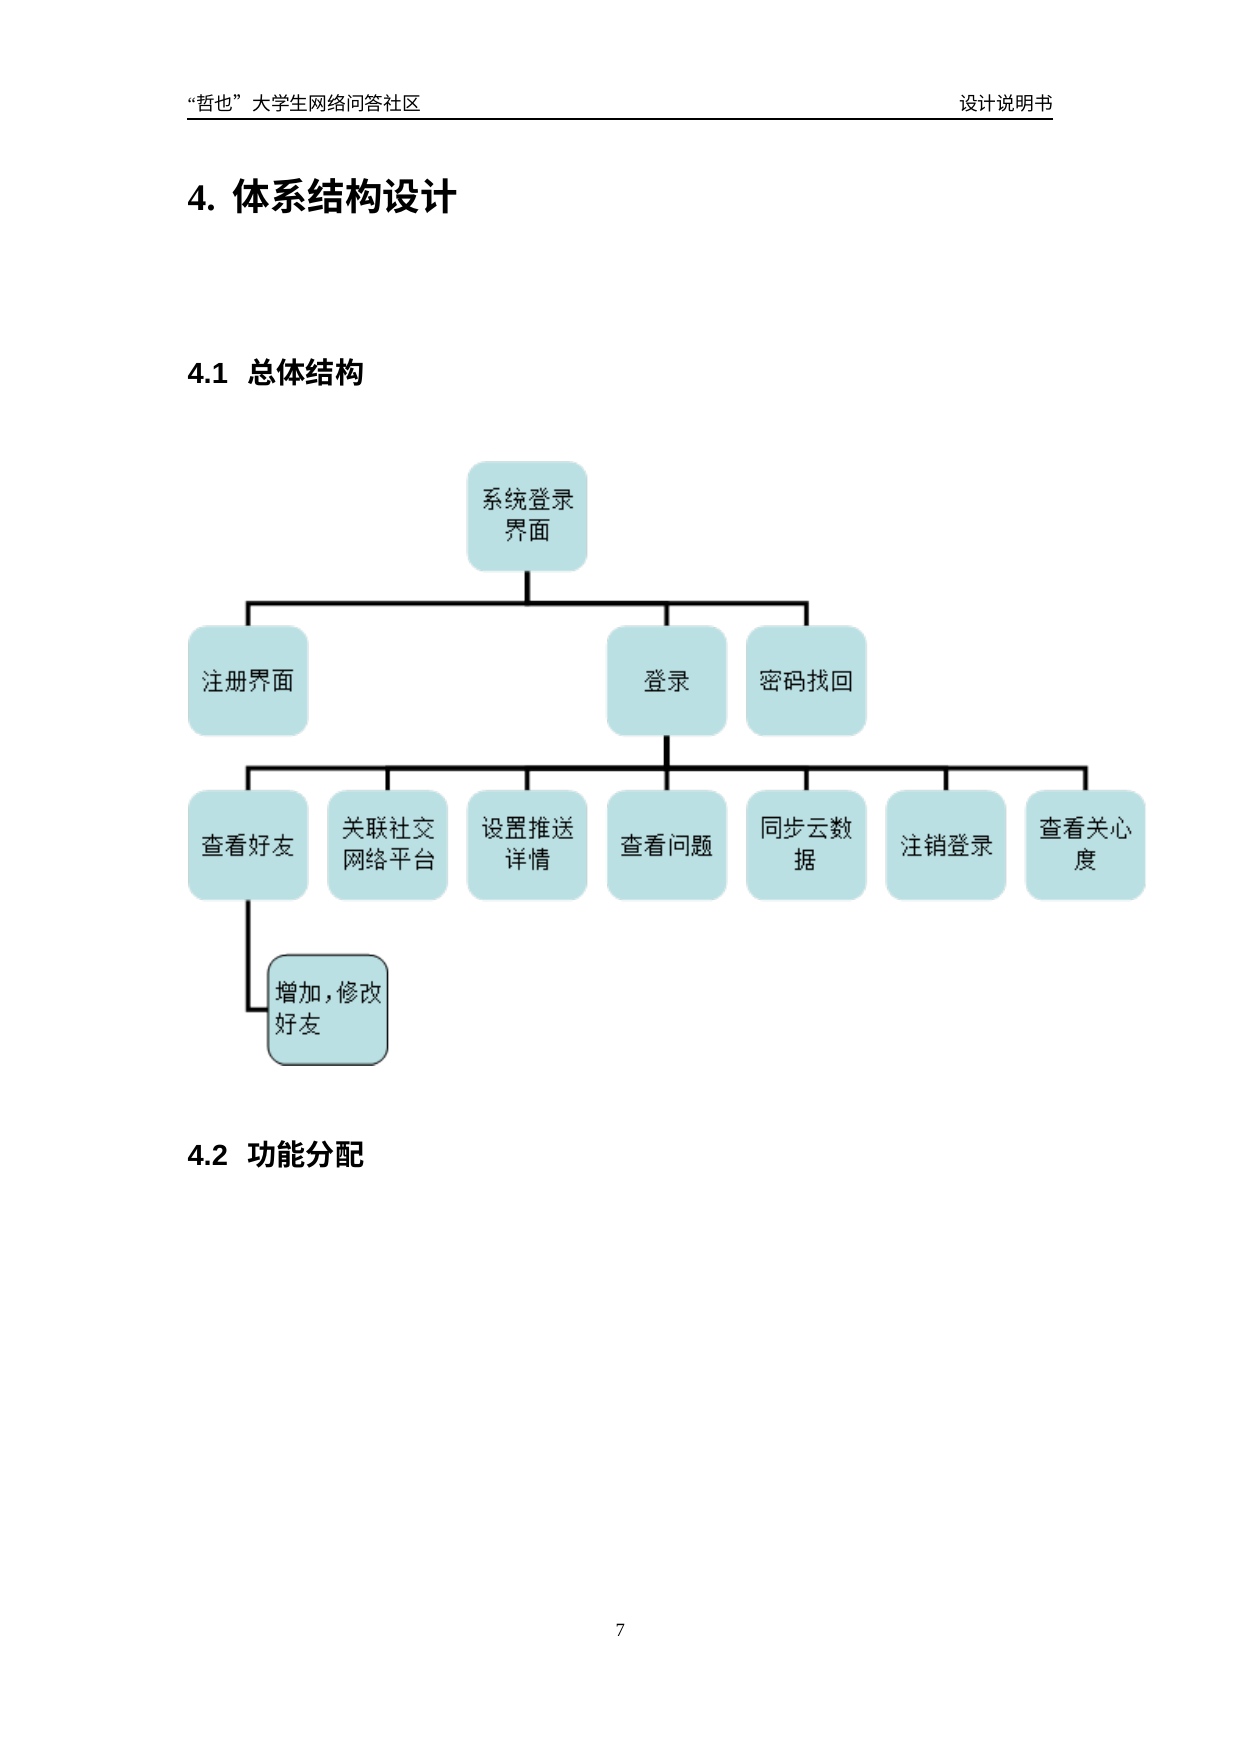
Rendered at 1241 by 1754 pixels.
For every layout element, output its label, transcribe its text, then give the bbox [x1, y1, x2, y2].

picture [187, 460, 1147, 1066]
subtitle 体系结构设计 [187, 162, 1053, 227]
subtitle 总体结构 [187, 338, 1053, 403]
subtitle 功能分配 [187, 1120, 1053, 1185]
